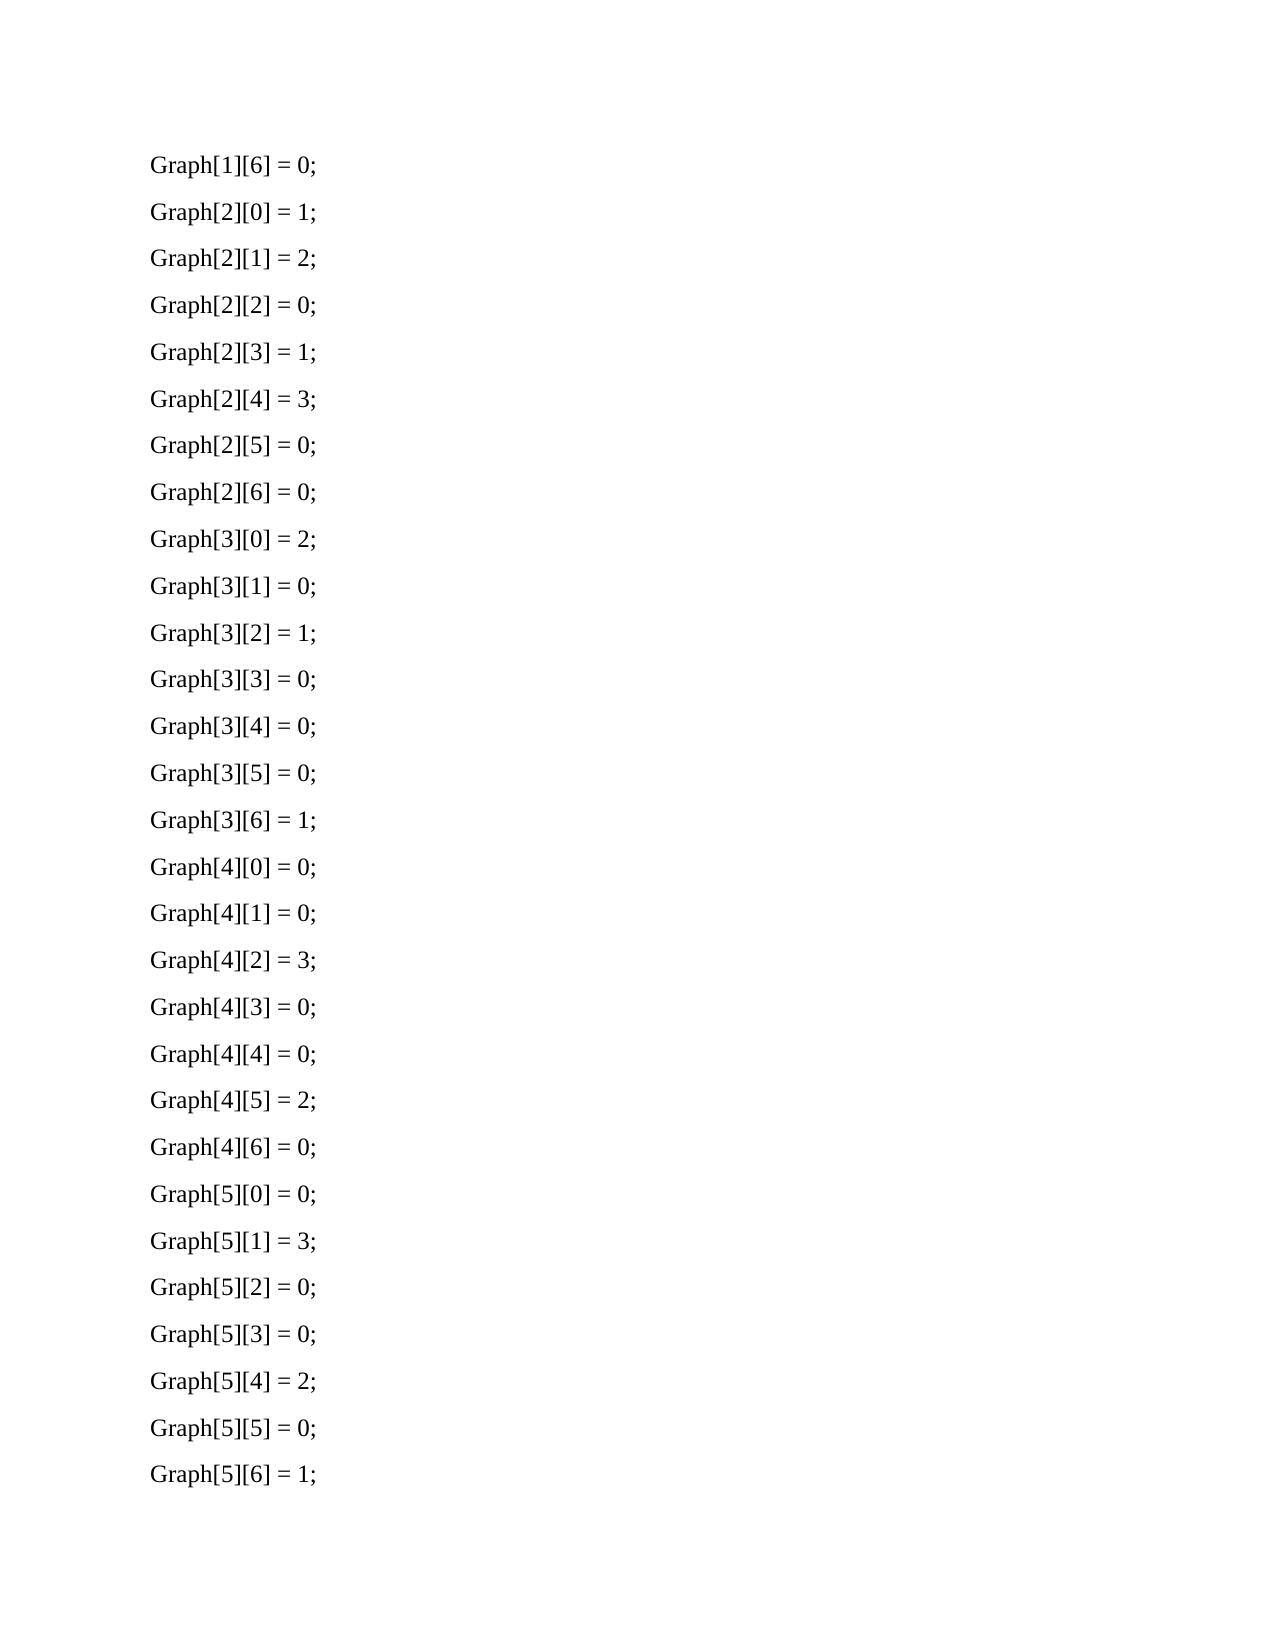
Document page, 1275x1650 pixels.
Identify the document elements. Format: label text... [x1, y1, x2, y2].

text Graph[2][3] = 1; [150, 337, 1125, 366]
text Graph[5][1] = 3; [150, 1226, 1125, 1254]
text Graph[4][0] = 0; [150, 852, 1125, 880]
text Graph[2][0] = 1; [150, 197, 1125, 226]
text Graph[5][6] = 1; [150, 1459, 1125, 1488]
text Graph[4][3] = 0; [150, 992, 1125, 1021]
text Graph[3][6] = 1; [150, 805, 1125, 833]
text Graph[3][4] = 0; [150, 711, 1125, 740]
text Graph[2][2] = 0; [150, 290, 1125, 319]
text Graph[4][6] = 0; [150, 1132, 1125, 1161]
text Graph[3][5] = 0; [150, 758, 1125, 787]
text Graph[2][5] = 0; [150, 431, 1125, 459]
text Graph[4][4] = 0; [150, 1039, 1125, 1067]
text Graph[1][6] = 0; [150, 150, 1125, 179]
text Graph[4][5] = 2; [150, 1085, 1125, 1114]
text Graph[5][4] = 2; [150, 1366, 1125, 1395]
text Graph[5][3] = 0; [150, 1319, 1125, 1348]
text Graph[3][1] = 0; [150, 571, 1125, 600]
text Graph[5][5] = 0; [150, 1413, 1125, 1442]
text Graph[2][1] = 2; [150, 243, 1125, 272]
text Graph[5][2] = 0; [150, 1272, 1125, 1301]
text Graph[3][2] = 1; [150, 618, 1125, 646]
text Graph[4][1] = 0; [150, 898, 1125, 927]
text Graph[4][2] = 3; [150, 945, 1125, 974]
text Graph[5][0] = 0; [150, 1179, 1125, 1208]
text Graph[2][4] = 3; [150, 384, 1125, 413]
text Graph[3][3] = 0; [150, 664, 1125, 693]
text Graph[3][0] = 2; [150, 524, 1125, 553]
text Graph[2][6] = 0; [150, 477, 1125, 506]
